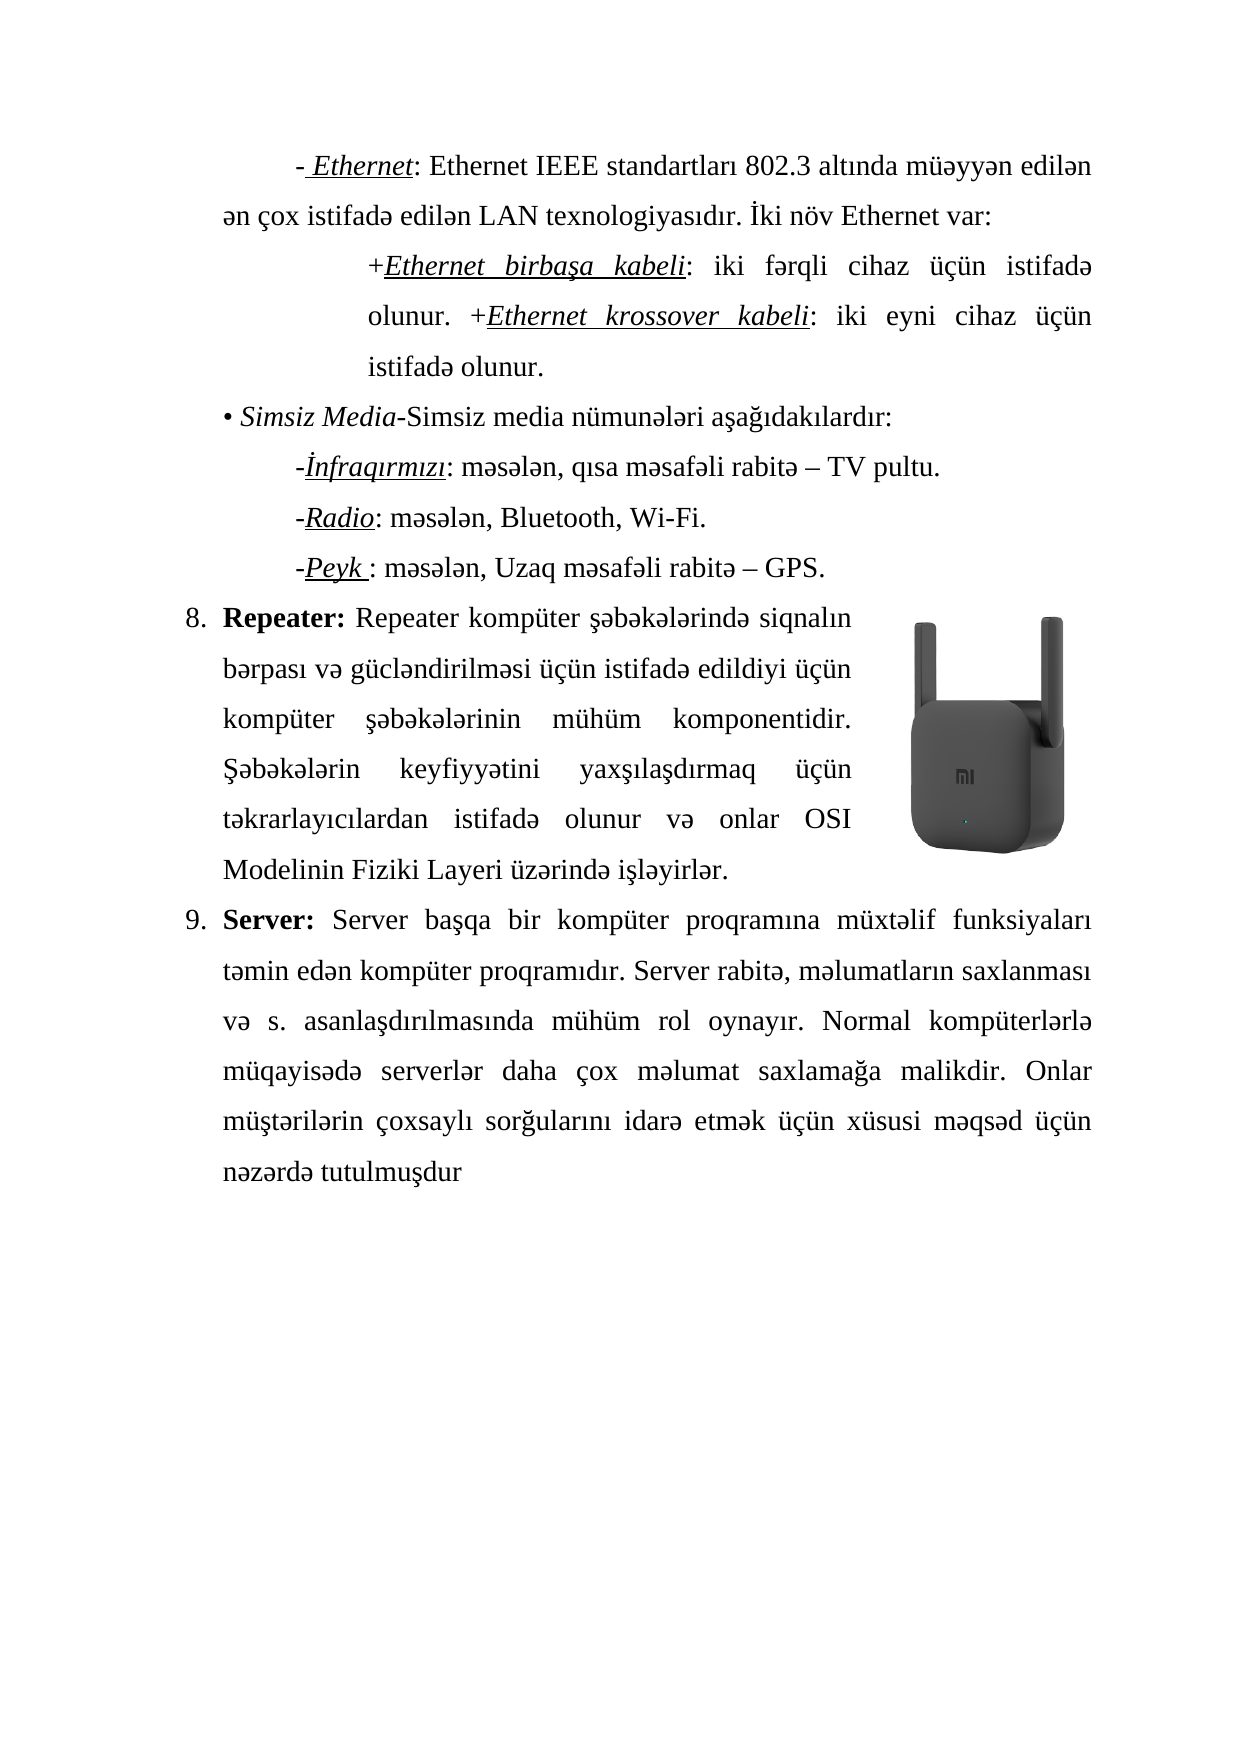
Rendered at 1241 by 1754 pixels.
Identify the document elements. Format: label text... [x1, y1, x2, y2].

list - Ethernet: Ethernet IEEE standartları 802.3 altında müəyyən edilən ən çox istifadə edilən LAN texnologiyasıdır. İki növ Ethernet var: [223, 148, 1093, 231]
list -İnfraqırmızı: məsələn, qısa məsafəli rabitə – TV pultu. [223, 449, 1093, 483]
list Server: Server başqa bir kompüter proqramına müxtəlif funksiyaları təmin edən kompüter proqramıdır. Server rabitə, məlumatların saxlanması və s. asanlaşdırılmasında mühüm rol oynayır. Normal kompüterlərlə müqayisədə serverlər daha çox məlumat saxlamağa malikdir. Onlar müştərilərin çoxsaylı sorğularını idarə etmək üçün xüsusi məqsəd üçün nəzərdə tutulmuşdur [185, 902, 1093, 1187]
list • Simsiz Media-Simsiz media nümunələri aşağıdakılardır: [223, 399, 1093, 433]
list -Peyk : məsələn, Uzaq məsafəli rabitə – GPS. [223, 550, 1093, 584]
list Repeater: Repeater kompüter şəbəkələrində siqnalın bərpası və gücləndirilməsi üçün istifadə edildiyi üçün kompüter şəbəkələrinin mühüm komponentidir. Şəbəkələrin keyfiyyətini yaxşılaşdırmaq üçün təkrarlayıcılardan istifadə olunur və onlar OSI Modelinin Fiziki Layeri üzərində işləyirlər. [185, 600, 1093, 886]
list +Ethernet birbaşa kabeli: iki fərqli cihaz üçün istifadə olunur. +Ethernet krossover kabeli: iki eyni cihaz üçün istifadə olunur. [368, 248, 1093, 382]
list -Radio: məsələn, Bluetooth, Wi-Fi. [223, 500, 1093, 533]
picture [870, 602, 1098, 871]
